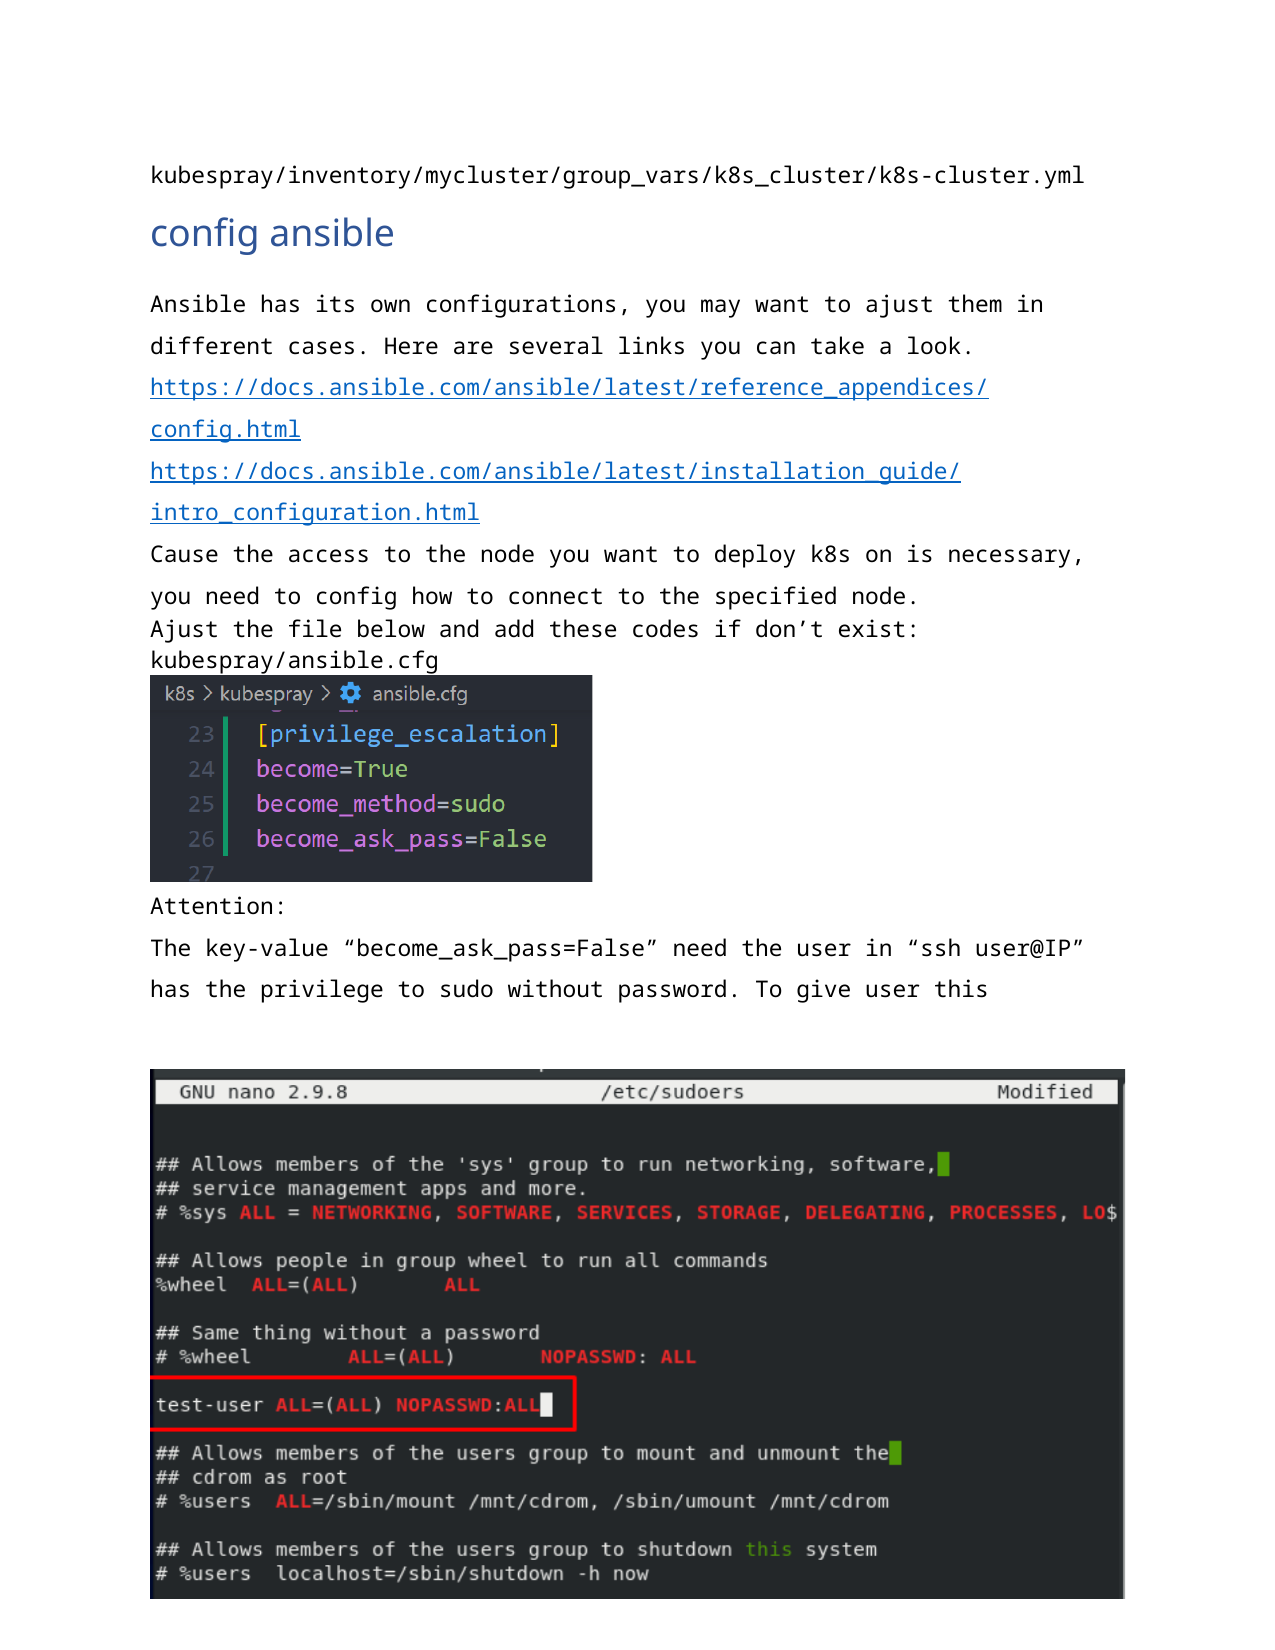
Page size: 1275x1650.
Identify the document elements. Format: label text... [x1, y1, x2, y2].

text kubespray/ansible.cfg [150, 644, 1125, 675]
text https://docs.ansible.com/ansible/latest/installation_guide/intro_configuration.html [150, 446, 1125, 529]
text https://docs.ansible.com/ansible/latest/reference_appendices/config.html [150, 362, 1125, 446]
text Ansible has its own configurations, you may want to ajust them in different cases. Here are several links you can take a look. [150, 279, 1125, 362]
picture [150, 1069, 1125, 1599]
text The key-value “become_ask_pass=False” need the user in “ssh user@IP” has the privilege to sudo without password. To give user this privilege, you can take a look of this link: https://linuxhint.com/centos/ [150, 923, 1125, 1006]
text Ajust the file below and add these codes if don’t exist: [150, 612, 1125, 644]
text Cause the access to the node you want to deploy k8s on is necessary, you need to config how to connect to the specified node. [150, 529, 1125, 612]
picture [150, 675, 593, 882]
text Attention: [150, 881, 1125, 923]
subtitle config ansible [150, 217, 1125, 254]
text kubespray/inventory/mycluster/group_vars/k8s_cluster/k8s-cluster.yml [150, 150, 1125, 192]
